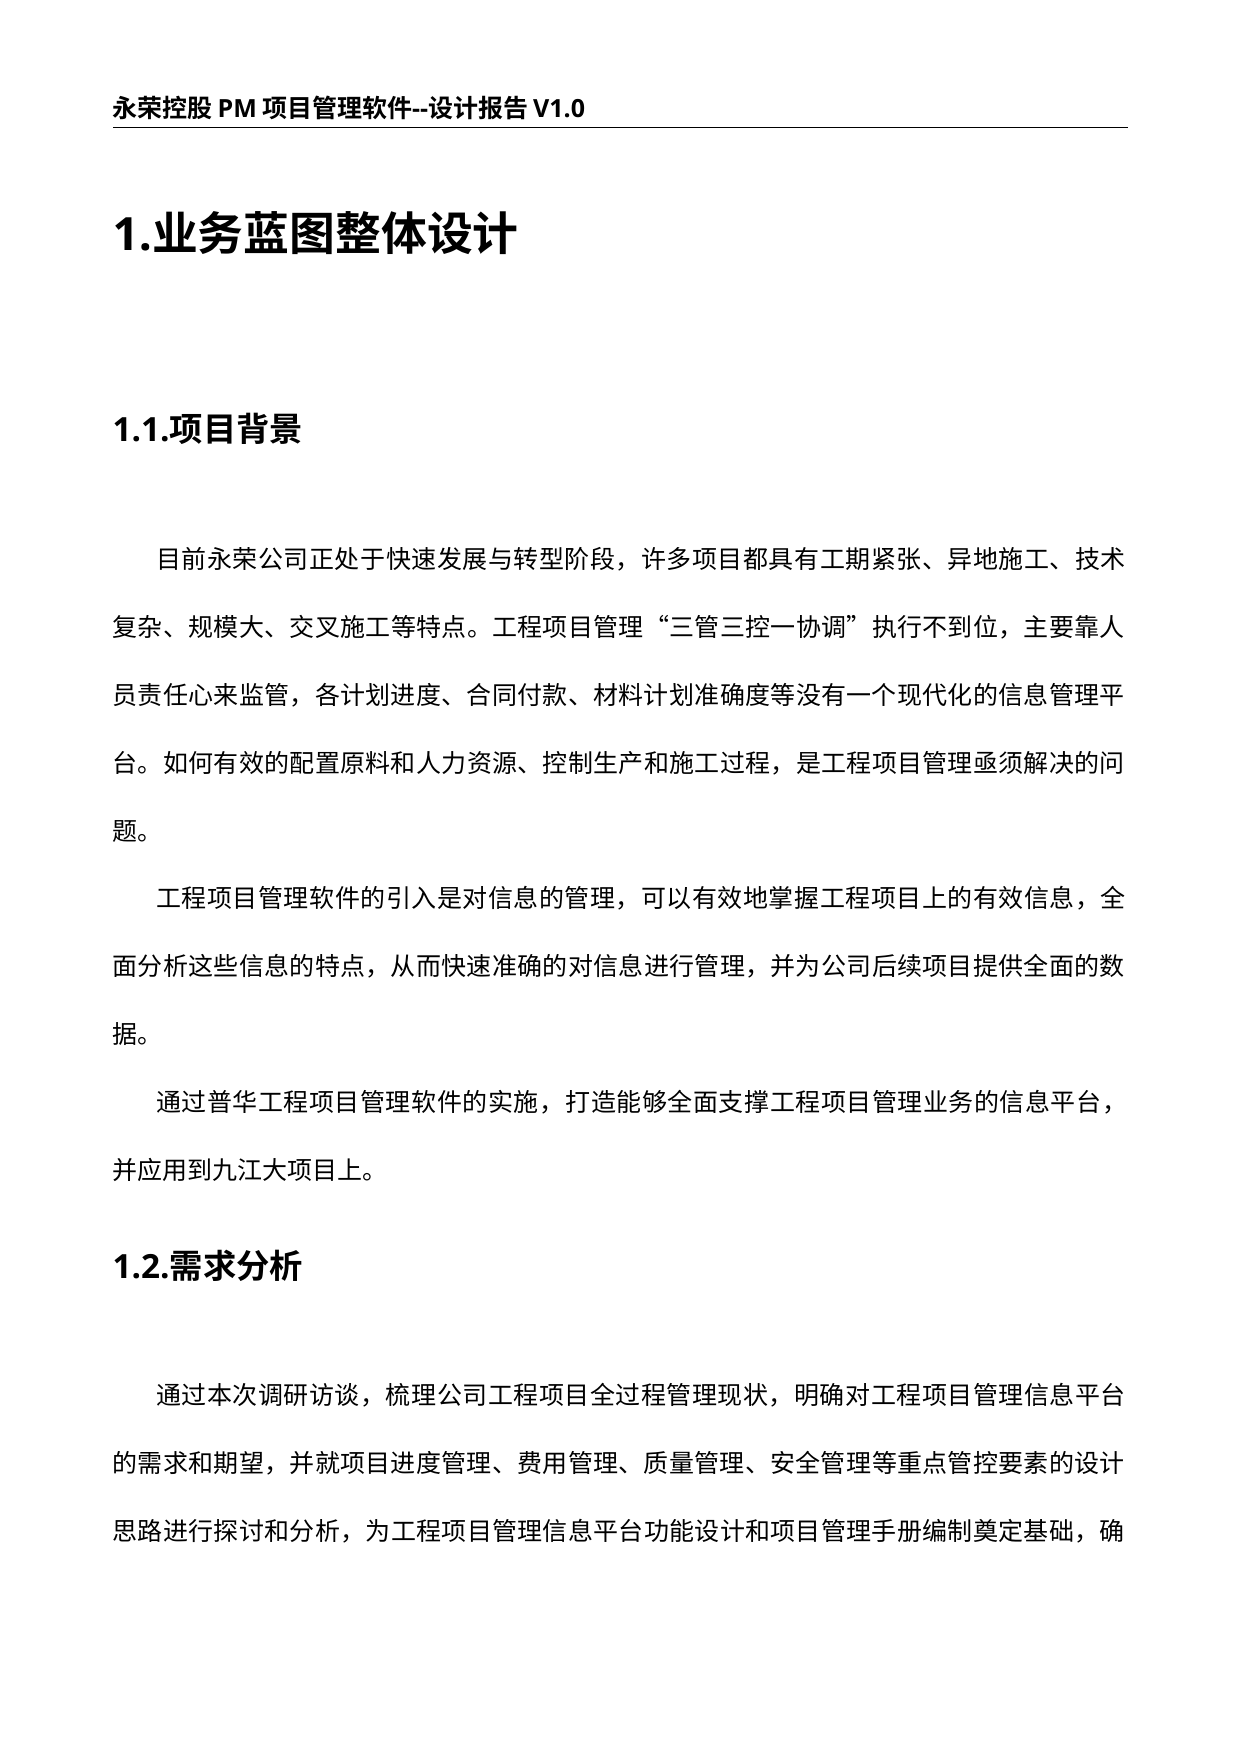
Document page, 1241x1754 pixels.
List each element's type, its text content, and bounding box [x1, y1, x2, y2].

text 目前永荣公司正处于快速发展与转型阶段，许多项目都具有工期紧张、异地施工、技术复杂、规模大、交叉施工等特点。工程项目管理“三管三控一协调”执行不到位，主要靠人员责任心来监管，各计划进度、合同付款、材料计划准确度等没有一个现代化的信息管理平台。如何有效的配置原料和人力资源、控制生产和施工过程，是工程项目管理亟须解决的问题。 [112, 523, 1128, 863]
text 工程项目管理软件的引入是对信息的管理，可以有效地掌握工程项目上的有效信息，全面分析这些信息的特点，从而快速准确的对信息进行管理，并为公司后续项目提供全面的数据。 [112, 863, 1128, 1067]
subtitle 1.业务蓝图整体设计 [112, 197, 1128, 265]
text 通过普华工程项目管理软件的实施，打造能够全面支撑工程项目管理业务的信息平台，并应用到九江大项目上。 [112, 1067, 1128, 1203]
subtitle 1.2.需求分析 [112, 1230, 1128, 1298]
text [112, 1360, 1128, 1564]
subtitle 1.1.项目背景 [112, 393, 1128, 461]
